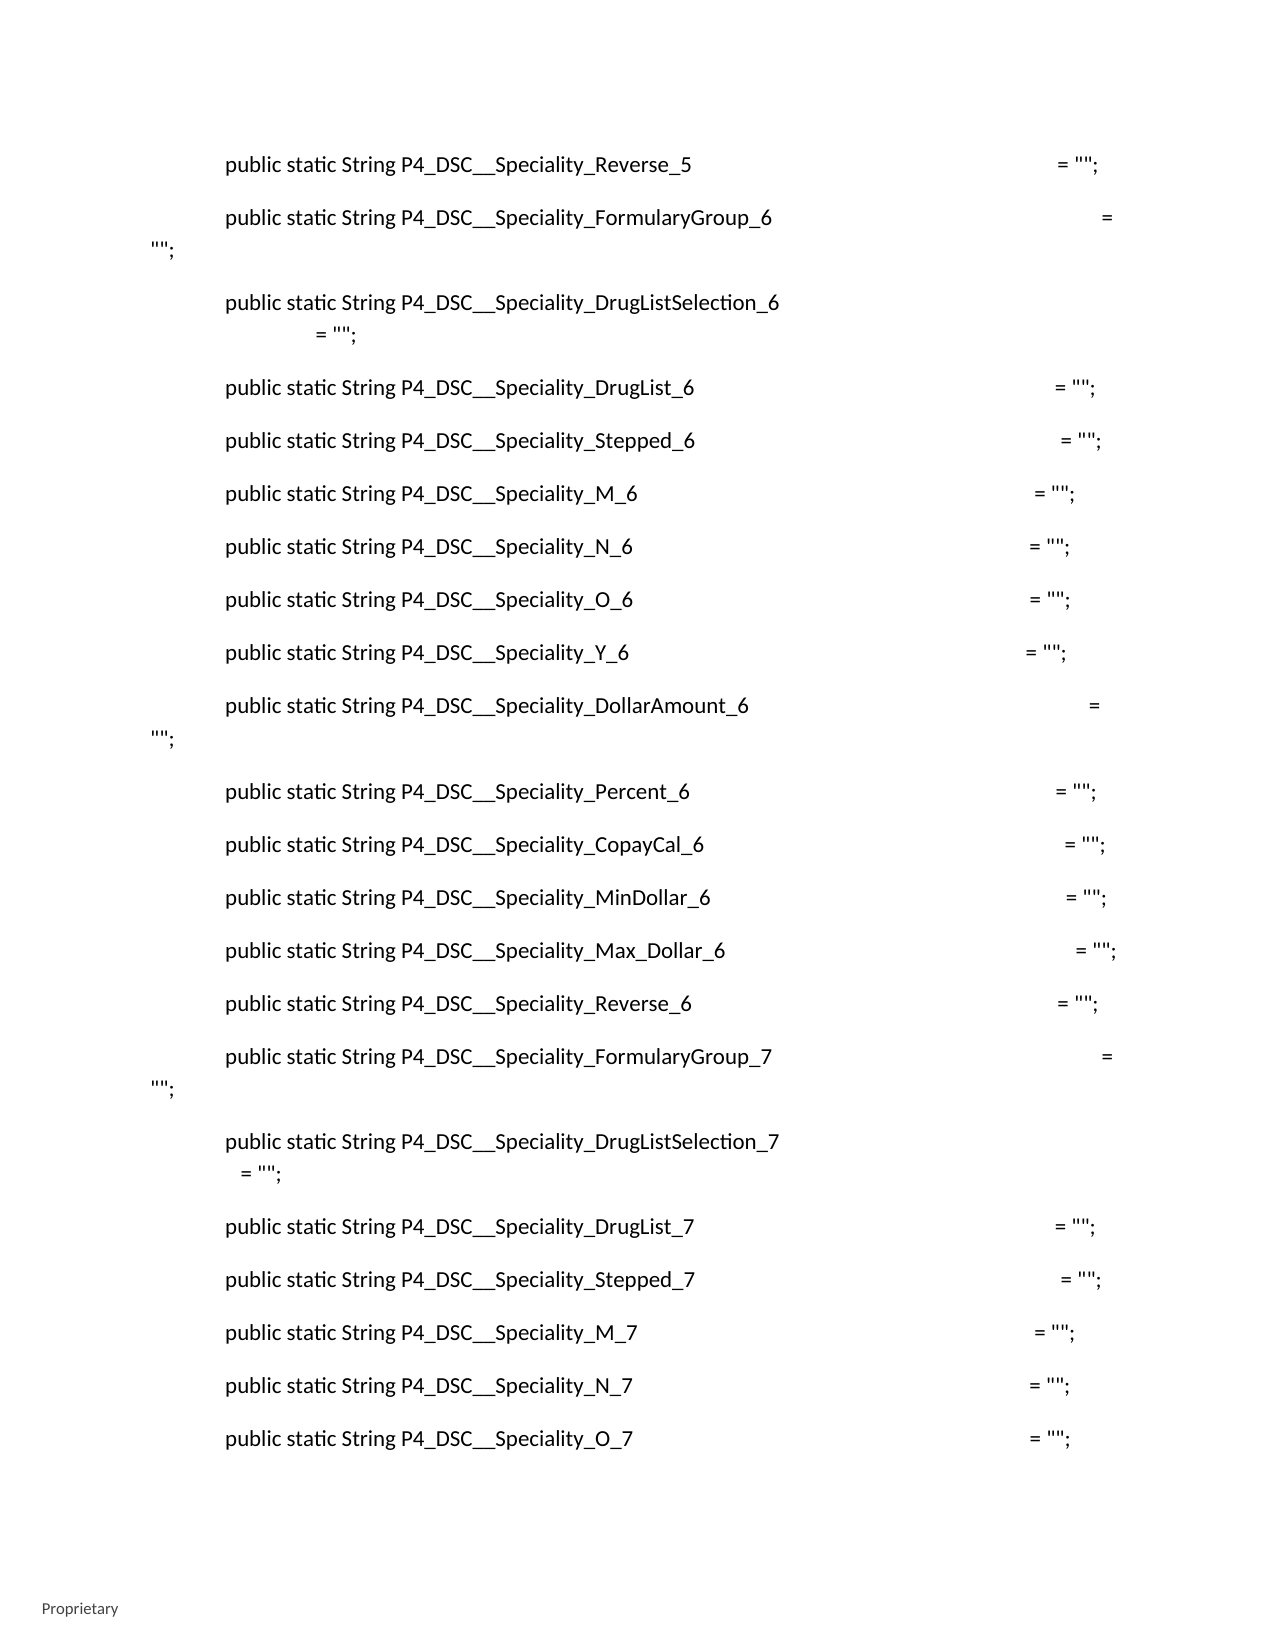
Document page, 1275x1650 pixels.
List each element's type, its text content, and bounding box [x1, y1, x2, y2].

text public static String P4_DSC__Speciality_Reverse_6 = ""; [150, 989, 1125, 1017]
text public static String P4_DSC__Speciality_M_7 = ""; [150, 1318, 1125, 1346]
text public static String P4_DSC__Speciality_N_7 = ""; [150, 1371, 1125, 1399]
text public static String P4_DSC__Speciality_CopayCal_6 = ""; [150, 830, 1125, 858]
text public static String P4_DSC__Speciality_Y_6 = ""; [150, 638, 1125, 667]
text public static String P4_DSC__Speciality_M_6 = ""; [150, 479, 1125, 507]
text public static String P4_DSC__Speciality_Stepped_6 = ""; [150, 426, 1125, 454]
text public static String P4_DSC__Speciality_O_6 = ""; [150, 586, 1125, 613]
text public static String P4_DSC__Speciality_MinDollar_6 = ""; [150, 883, 1125, 911]
text public static String P4_DSC__Speciality_Percent_6 = ""; [150, 777, 1125, 805]
text public static String P4_DSC__Speciality_FormularyGroup_6 = ""; [150, 203, 1125, 263]
text public static String P4_DSC__Speciality_DrugListSelection_6 = ""; [150, 288, 1125, 348]
text public static String P4_DSC__Speciality_DrugListSelection_7 = ""; [150, 1127, 1125, 1187]
text public static String P4_DSC__Speciality_Reverse_5 = ""; [150, 150, 1125, 178]
text public static String P4_DSC__Speciality_DollarAmount_6 = ""; [150, 692, 1125, 752]
text public static String P4_DSC__Speciality_FormularyGroup_7 = ""; [150, 1042, 1125, 1102]
text public static String P4_DSC__Speciality_Max_Dollar_6 = ""; [150, 936, 1125, 964]
text public static String P4_DSC__Speciality_N_6 = ""; [150, 532, 1125, 561]
text public static String P4_DSC__Speciality_O_7 = ""; [150, 1424, 1125, 1452]
text public static String P4_DSC__Speciality_DrugList_7 = ""; [150, 1212, 1125, 1240]
text public static String P4_DSC__Speciality_Stepped_7 = ""; [150, 1265, 1125, 1293]
text public static String P4_DSC__Speciality_DrugList_6 = ""; [150, 373, 1125, 401]
